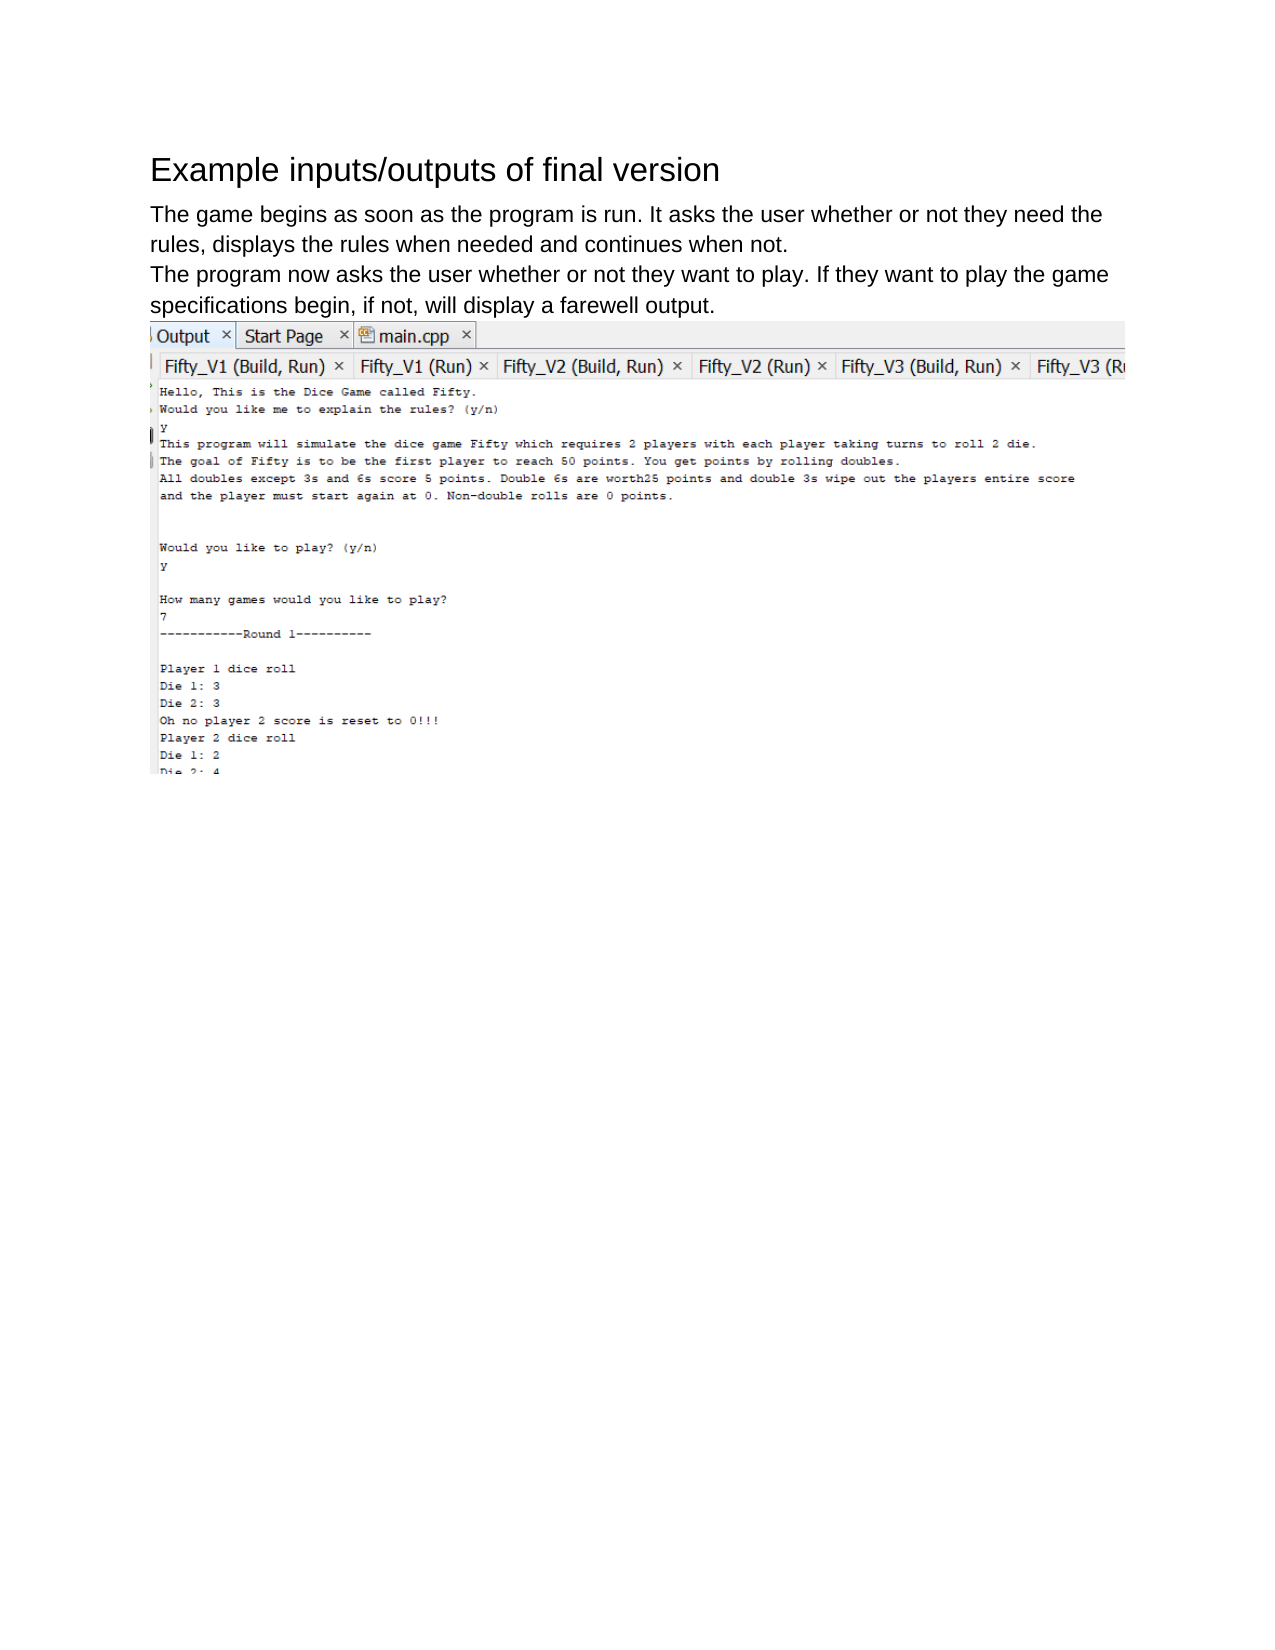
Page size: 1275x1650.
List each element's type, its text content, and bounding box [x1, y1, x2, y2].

subtitle Example inputs/outputs of final version [150, 150, 1125, 188]
text The program now asks the user whether or not they want to play. If they want to play the game specifications begin, if not, will display a farewell output. [150, 261, 1125, 318]
text The game begins as soon as the program is run. It asks the user whether or not they need the rules, displays the rules when needed and continues when not. [150, 201, 1125, 257]
picture [150, 321, 1125, 774]
